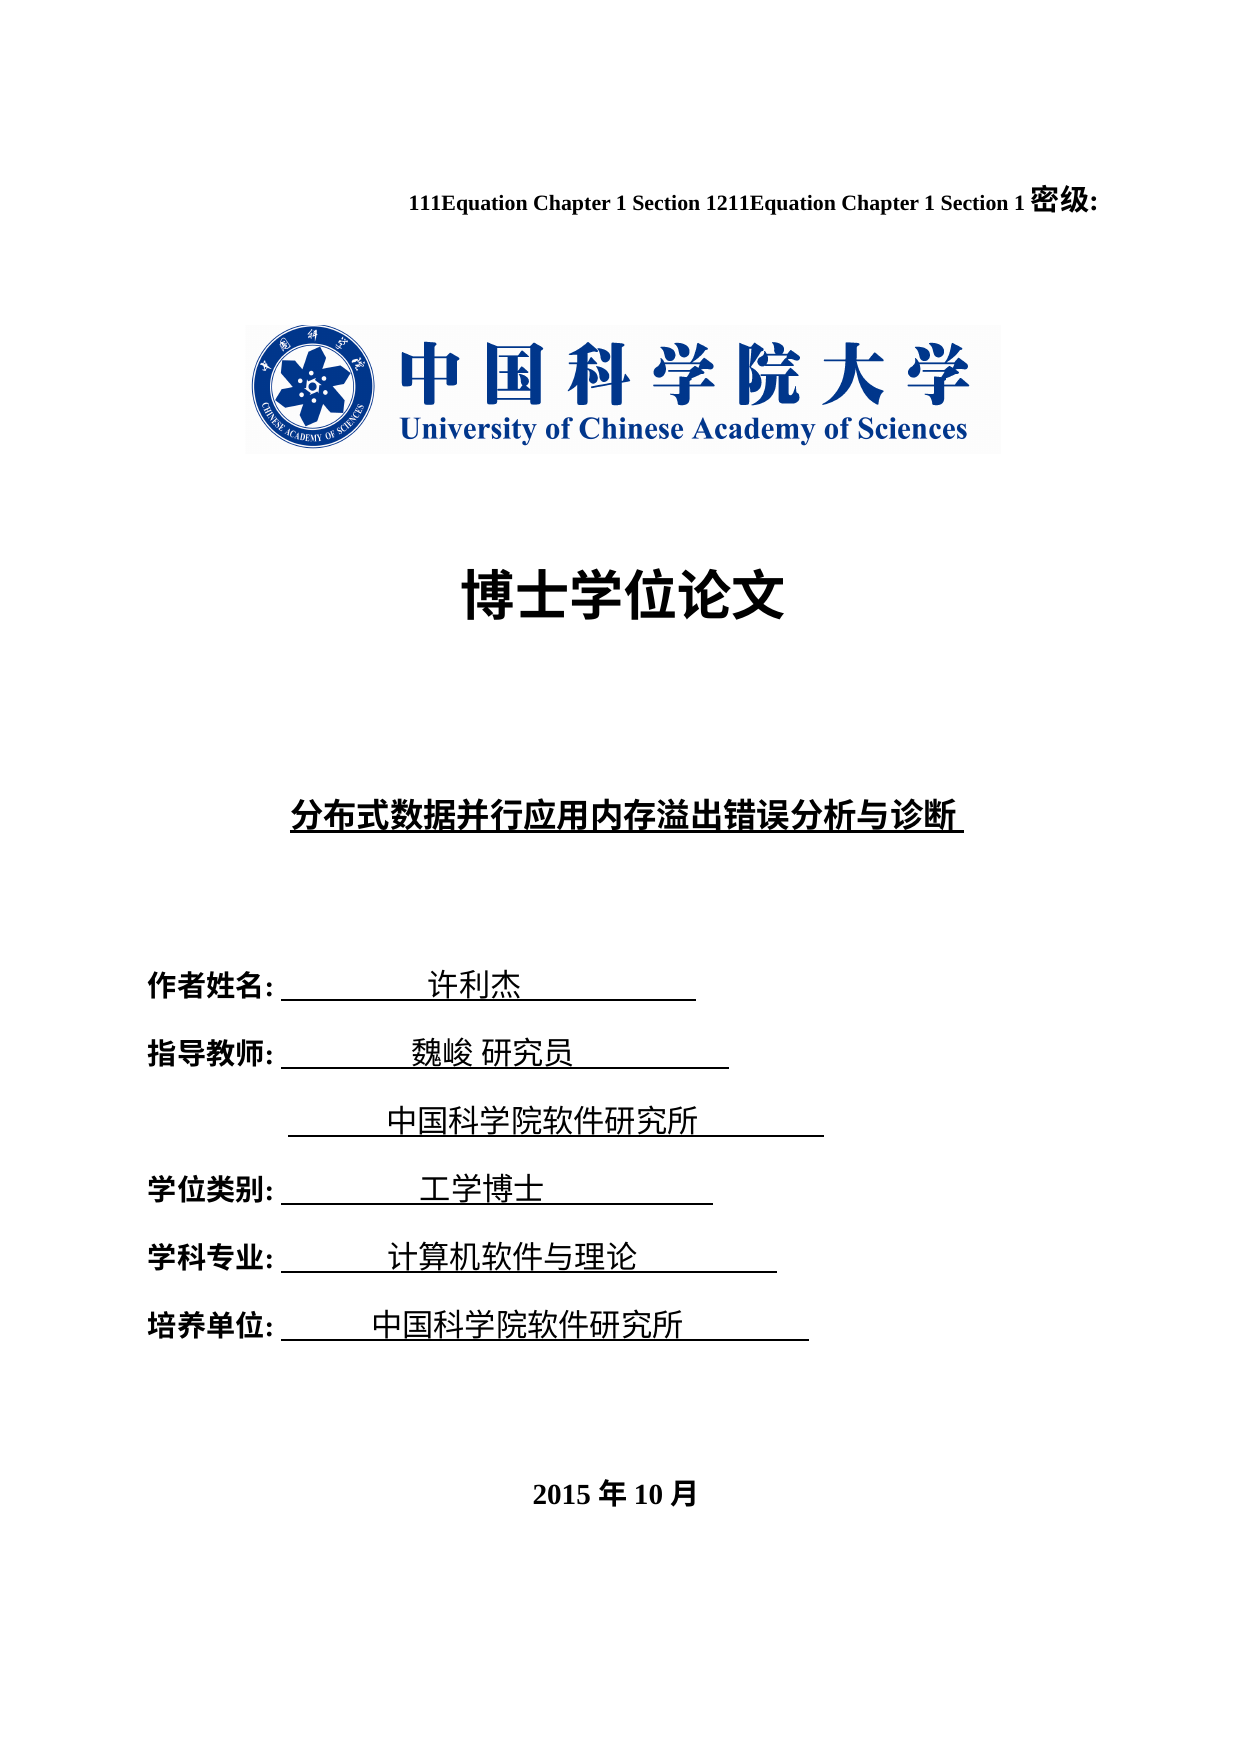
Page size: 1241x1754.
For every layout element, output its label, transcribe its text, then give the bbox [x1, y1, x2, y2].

text 密级: [148, 164, 1098, 232]
text 分布式数据并行应用内存溢出错误分析与诊断 [148, 779, 1098, 847]
text 作者姓名: 许利杰 [148, 949, 1098, 1017]
text 指导教师: 魏峻 研究员 [148, 1017, 1098, 1084]
text 培养单位: 中国科学院软件研究所 [148, 1288, 1098, 1356]
text 博士学位论文 [148, 541, 1098, 643]
text 学位类别: 工学博士 [148, 1152, 1098, 1220]
text 2015 年 10 月 [148, 1458, 1084, 1526]
text 中国科学院软件研究所 [148, 1084, 1098, 1152]
picture [245, 325, 1001, 454]
text 学科专业: 计算机软件与理论 [148, 1220, 1098, 1288]
